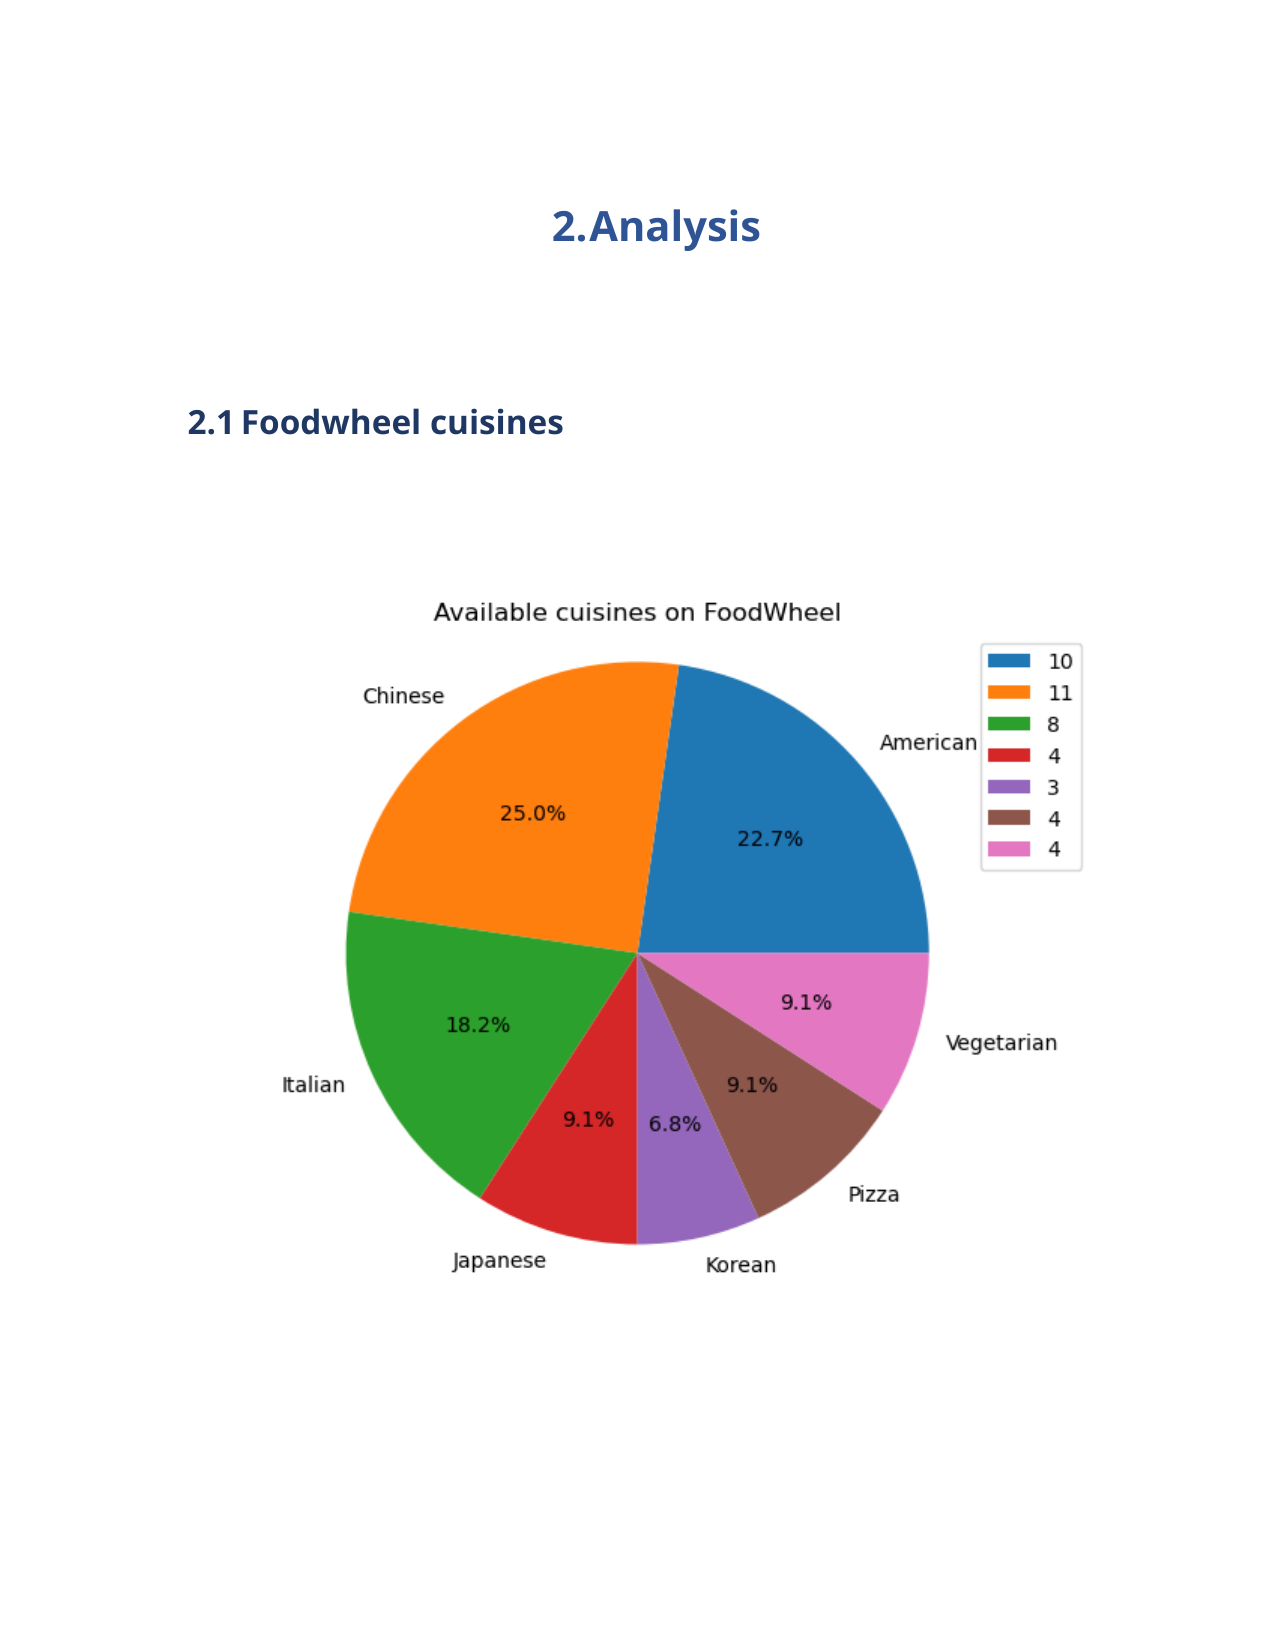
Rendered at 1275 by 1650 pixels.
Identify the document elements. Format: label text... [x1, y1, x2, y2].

subtitle Foodwheel cuisines [187, 399, 1125, 444]
picture [168, 588, 1107, 1292]
subtitle Analysis [187, 197, 1125, 254]
